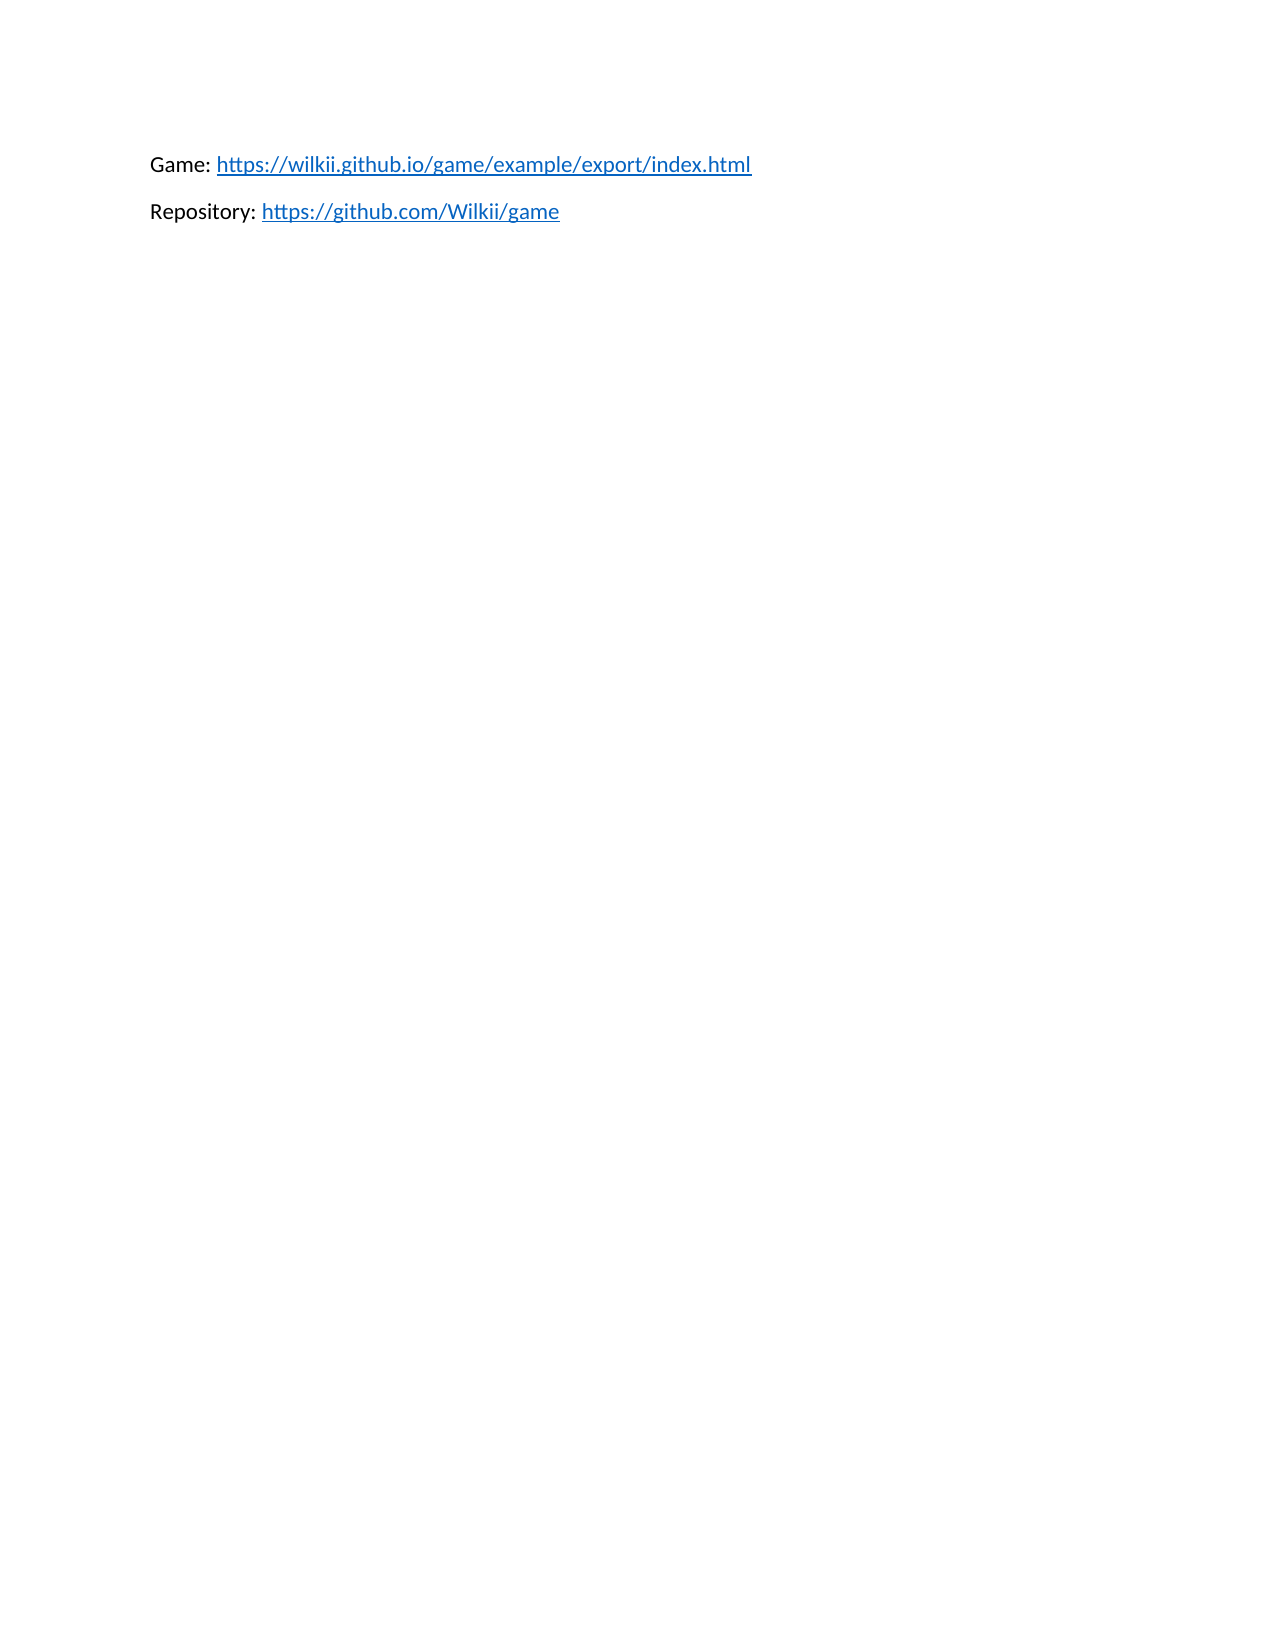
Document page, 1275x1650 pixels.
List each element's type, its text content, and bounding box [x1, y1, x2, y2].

text Repository: https://github.com/Wilkii/game [150, 197, 1125, 225]
text Game: https://wilkii.github.io/game/example/export/index.html [150, 150, 1125, 178]
